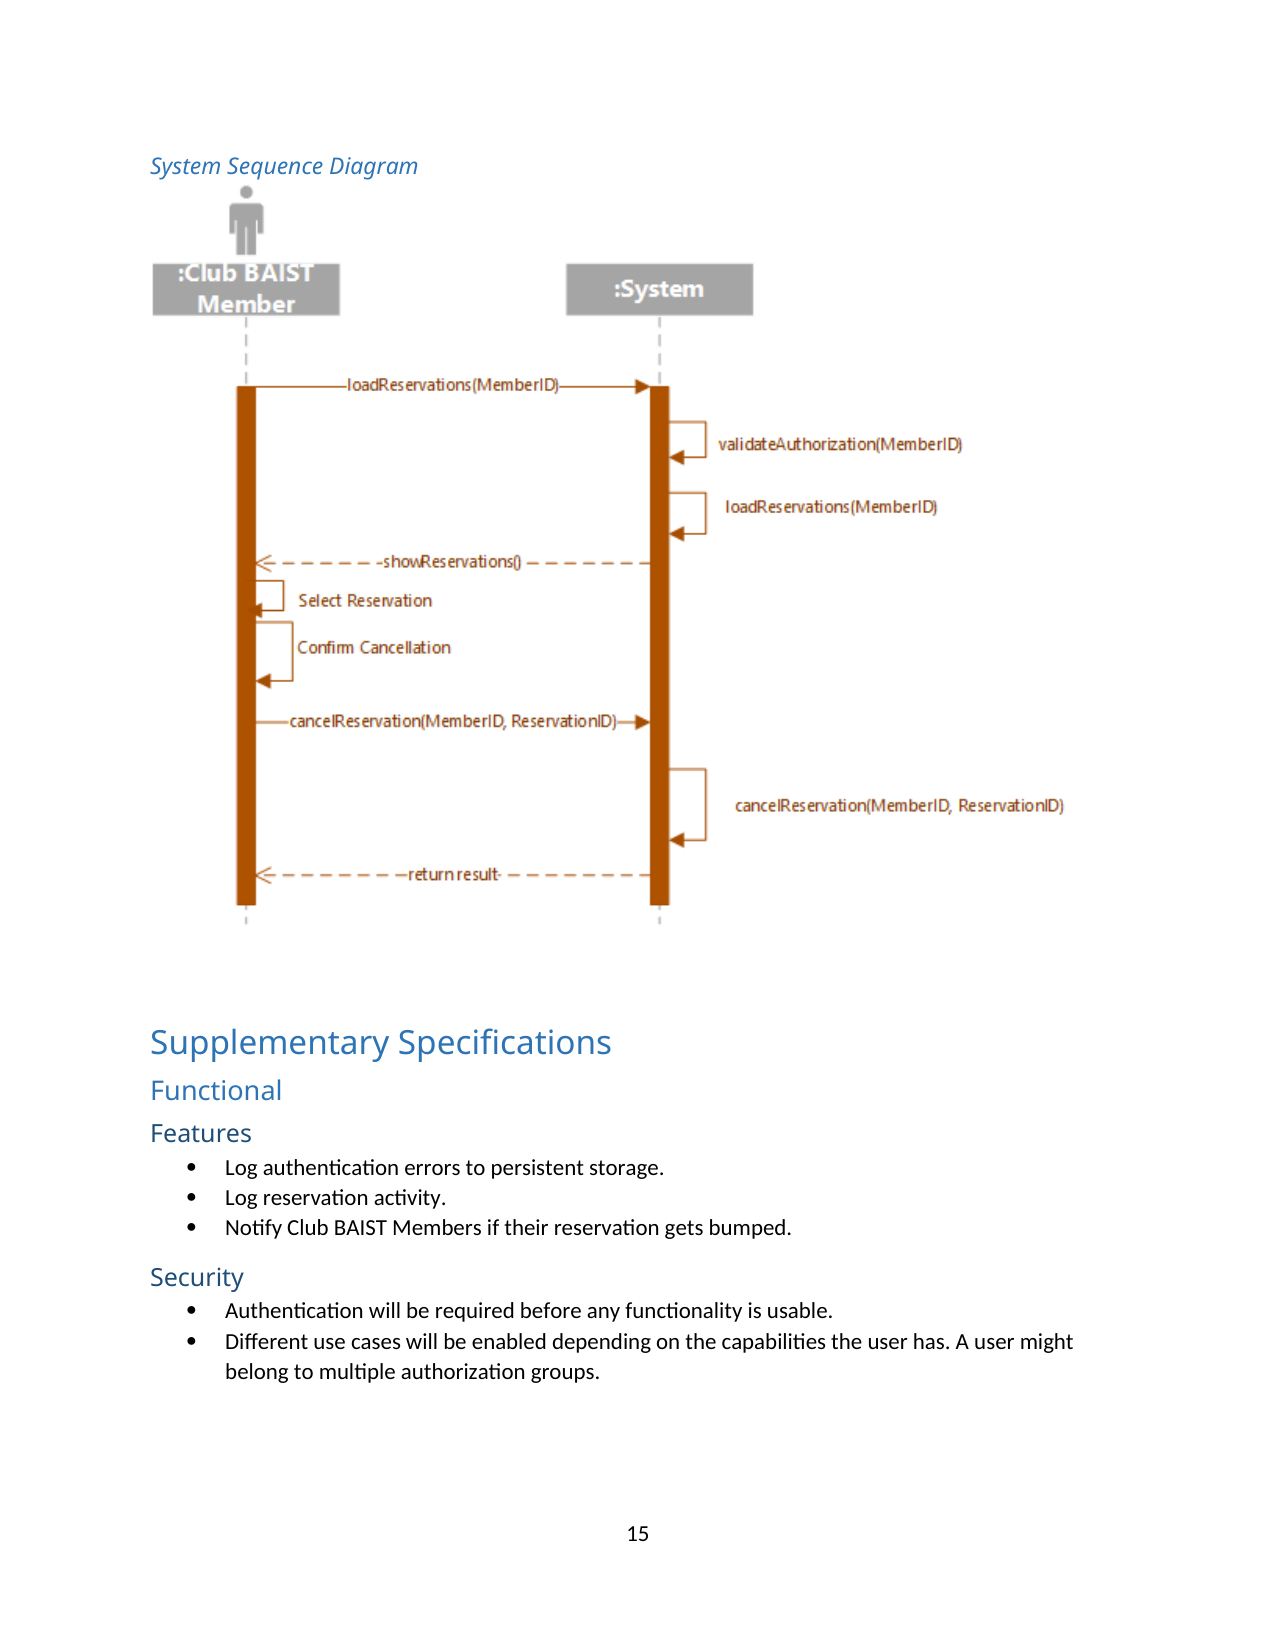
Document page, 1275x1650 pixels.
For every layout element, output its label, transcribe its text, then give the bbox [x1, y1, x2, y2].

list Log reservation activity. [187, 1183, 1125, 1211]
list Different use cases will be enabled depending on the capabilities the user has. A user might belong to multiple authorization groups. [187, 1327, 1125, 1385]
list Notify Club BAIST Members if their reservation gets bumped. [187, 1213, 1125, 1241]
subtitle Features [150, 1116, 1125, 1150]
list Authentication will be required before any functionality is usable. [187, 1297, 1125, 1325]
subtitle Functional [150, 1072, 1125, 1109]
subtitle Security [150, 1260, 1125, 1294]
picture [150, 183, 1074, 926]
subtitle System Sequence Diagram [150, 150, 1125, 181]
subtitle Supplementary Specifications [150, 1019, 1125, 1064]
list Log authentication errors to persistent storage. [187, 1153, 1125, 1181]
